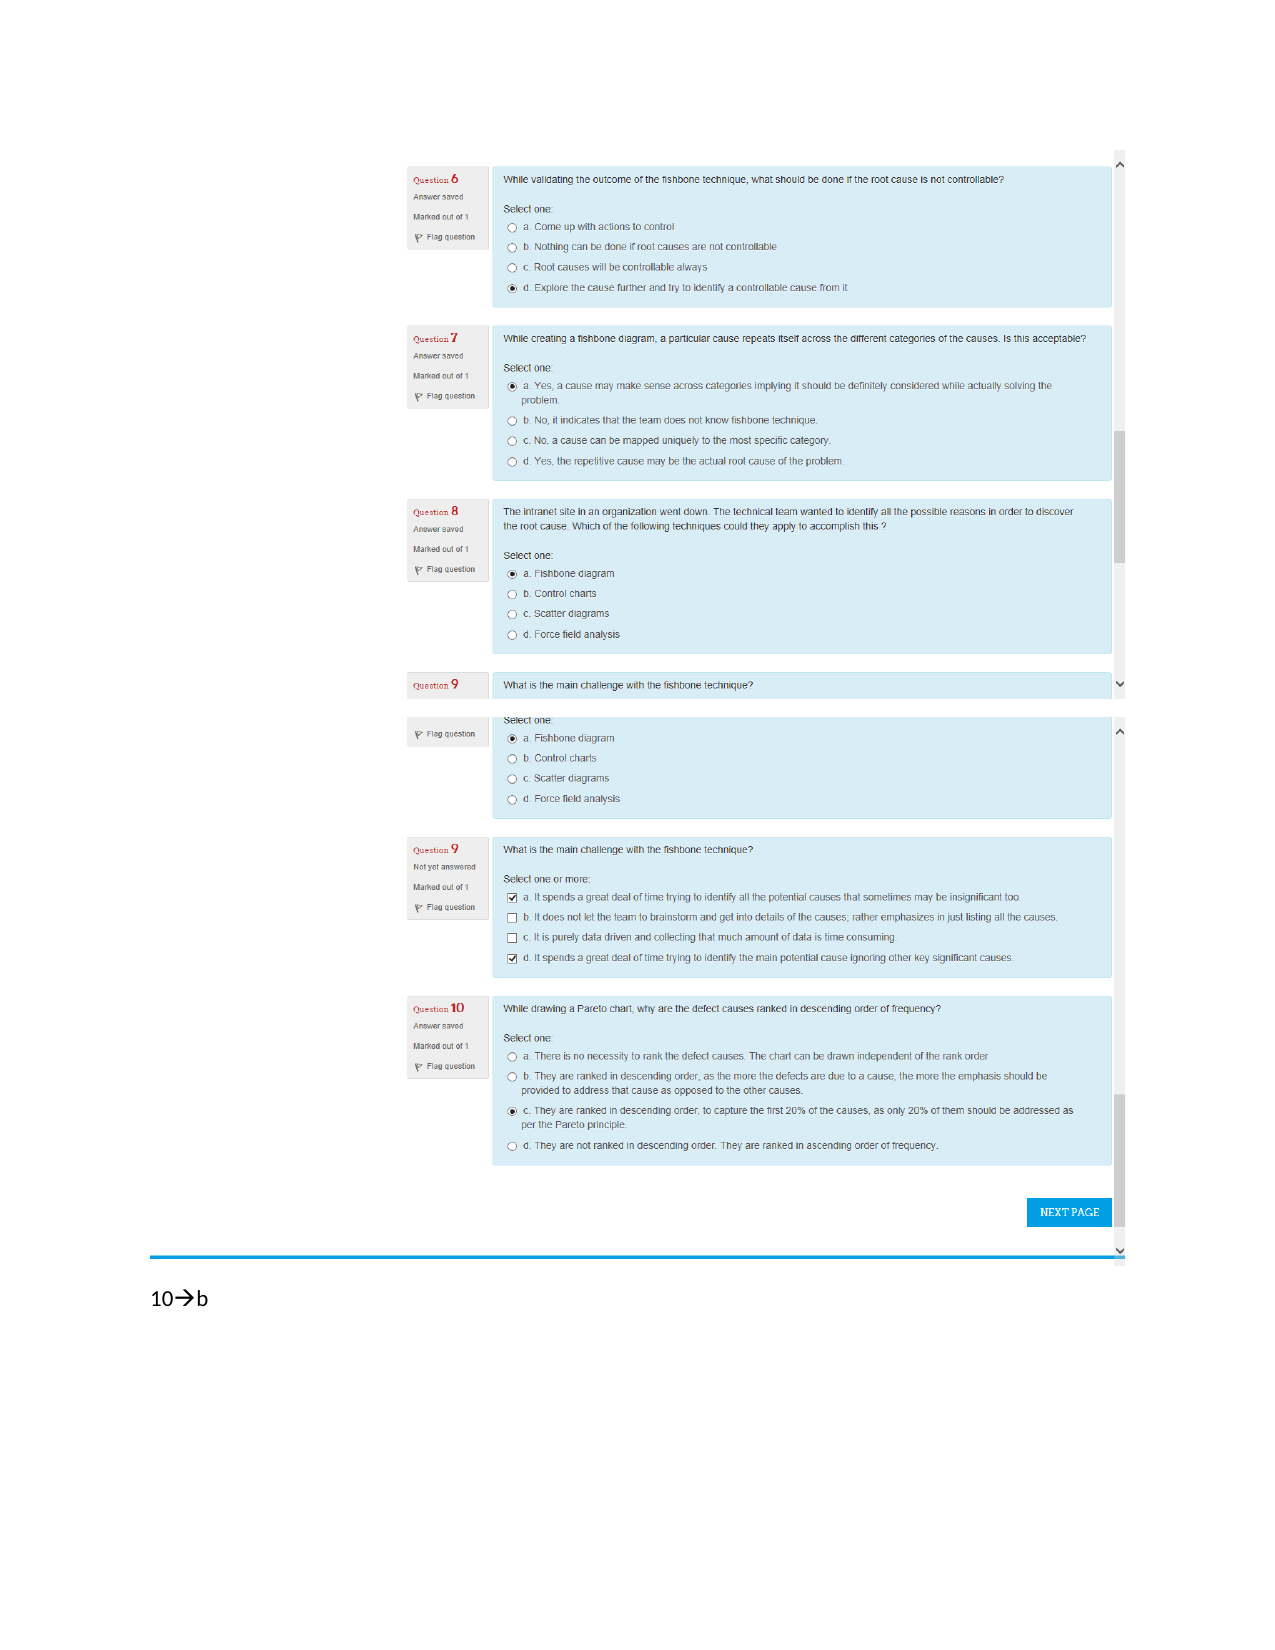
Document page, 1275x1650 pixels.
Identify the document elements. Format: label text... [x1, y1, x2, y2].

picture [150, 717, 1125, 1266]
picture [150, 150, 1125, 699]
text 10b [150, 1284, 1125, 1312]
